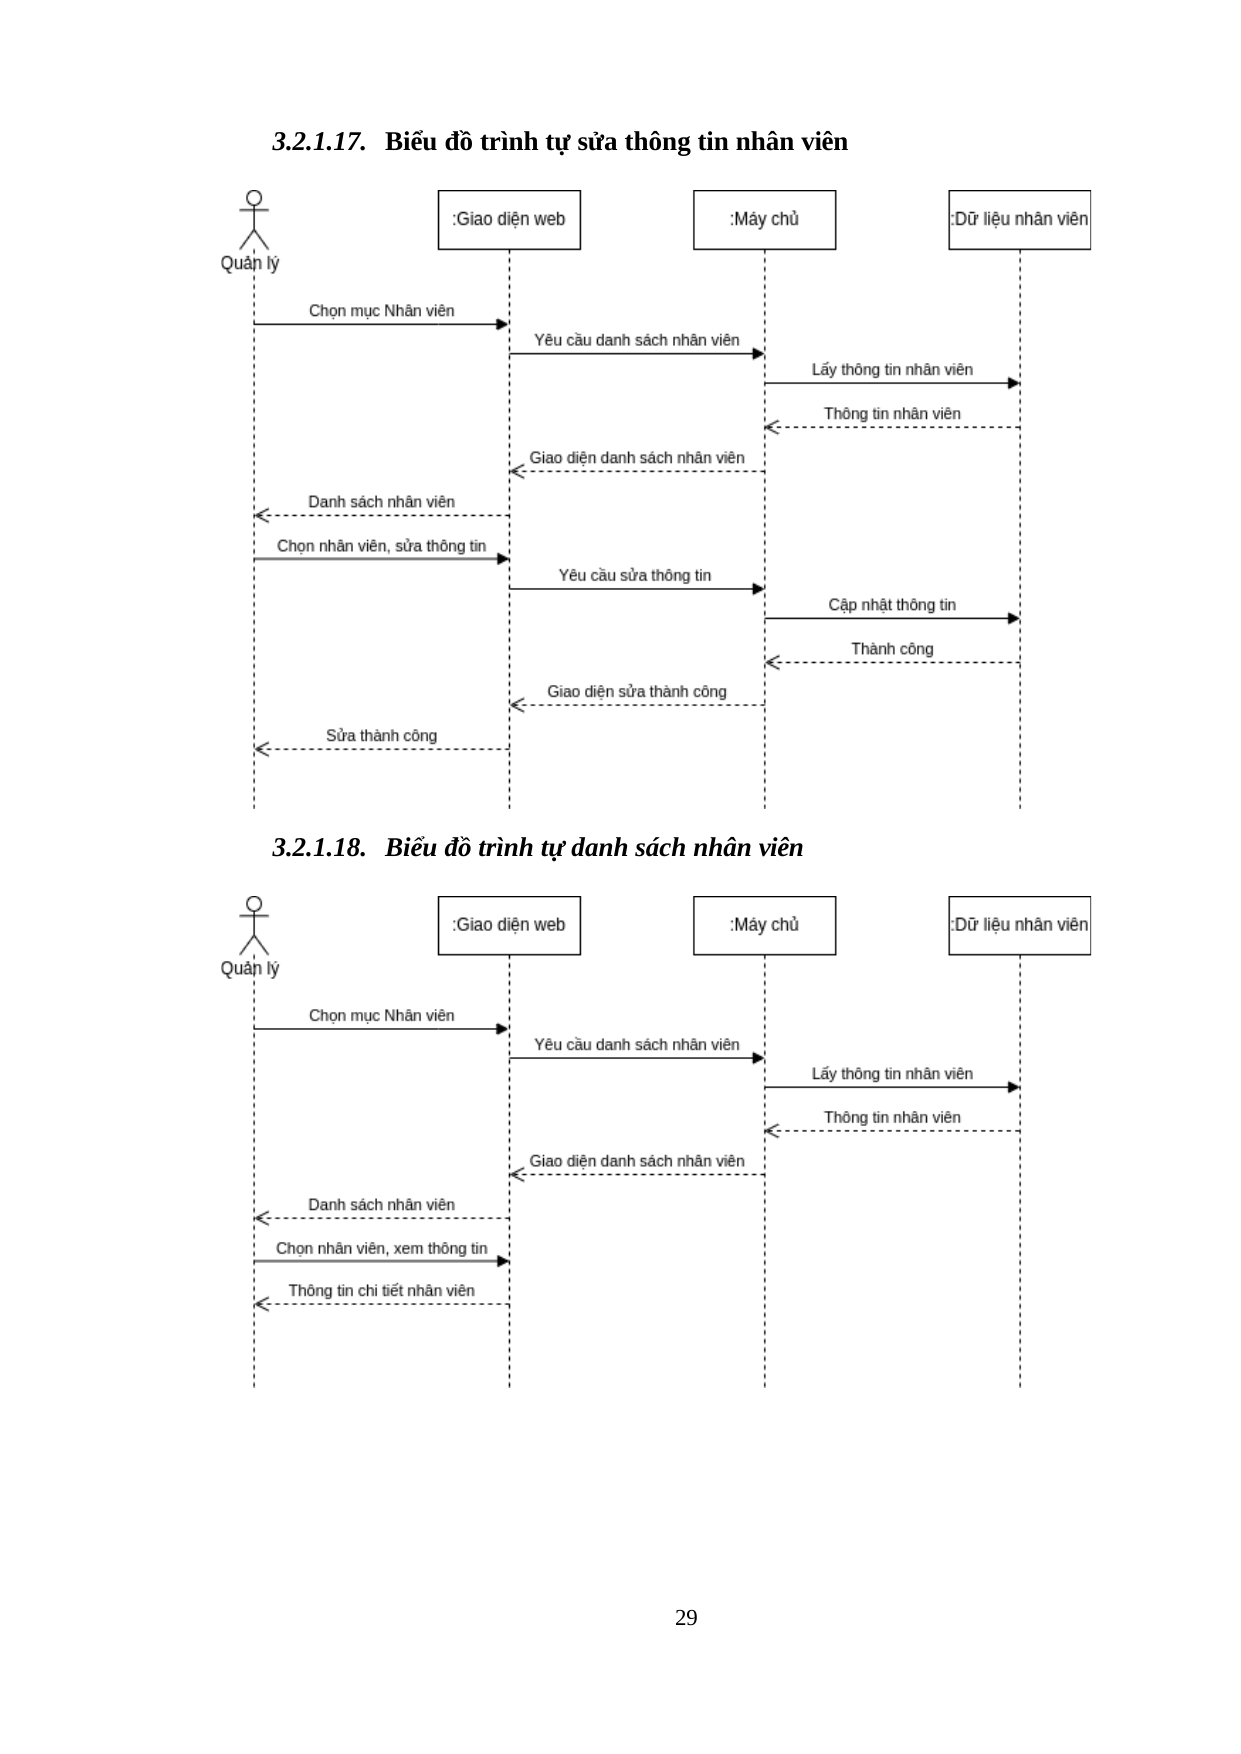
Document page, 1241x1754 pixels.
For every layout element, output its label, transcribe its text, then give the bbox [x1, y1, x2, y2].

picture [221, 896, 1092, 1388]
subtitle Biểu đồ trình tự sửa thông tin nhân viên [272, 125, 1195, 156]
picture [221, 190, 1092, 809]
